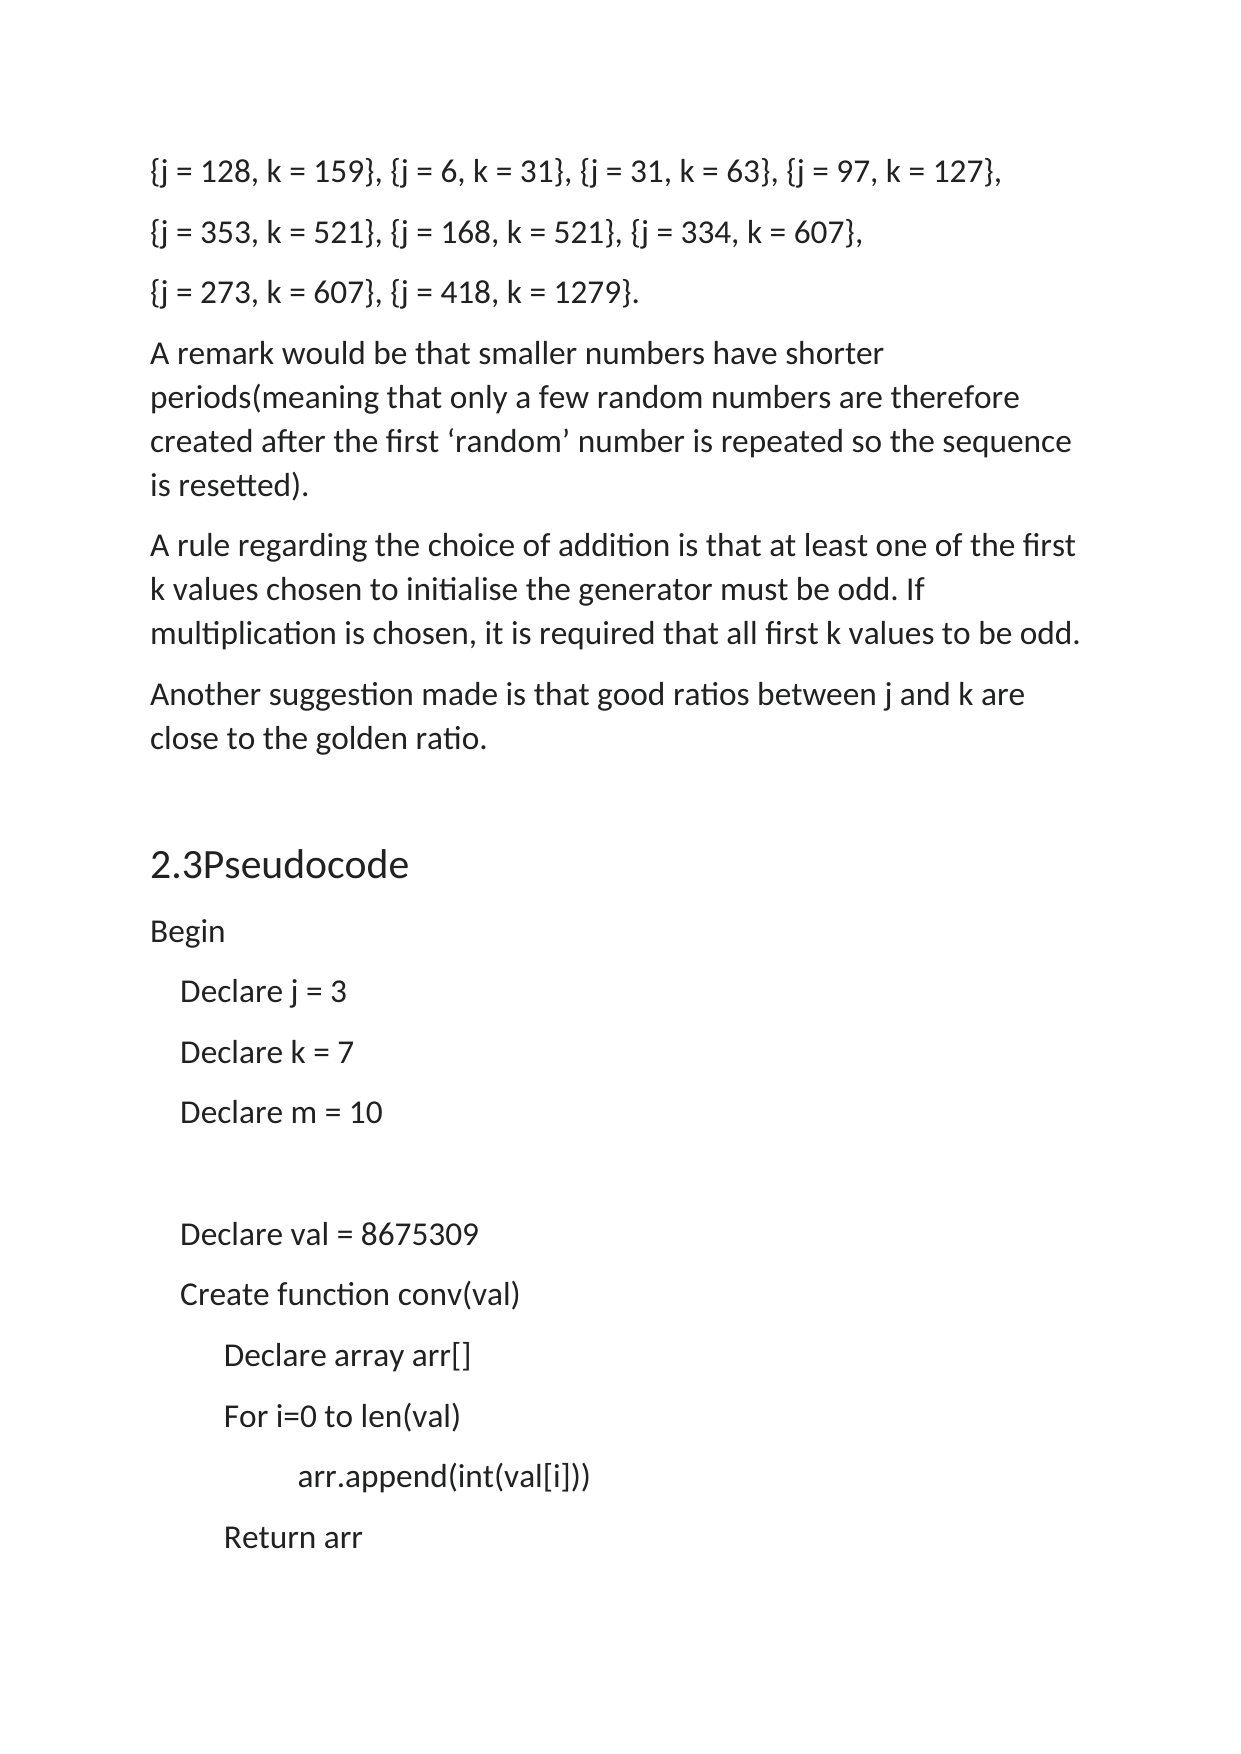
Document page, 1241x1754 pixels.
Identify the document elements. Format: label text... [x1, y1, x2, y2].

text {j = 128, k = 159}, {j = 6, k = 31}, {j = 31, k = 63}, {j = 97, k = 127}, [150, 150, 1090, 191]
text arr.append(int(val[i])) [224, 1455, 1090, 1496]
text 2.3Pseudocode [150, 838, 1090, 889]
text Create function conv(val) [150, 1273, 1090, 1314]
text For i=0 to len(val) [150, 1395, 1090, 1435]
text Another suggestion made is that good ratios between j and k are close to the golden ratio. [150, 673, 1090, 758]
text {j = 353, k = 521}, {j = 168, k = 521}, {j = 334, k = 607}, [150, 211, 1090, 251]
text {j = 273, k = 607}, {j = 418, k = 1279}. [150, 271, 1090, 312]
text Begin [150, 910, 1090, 950]
text Declare k = 7 [150, 1031, 1090, 1072]
text A rule regarding the choice of addition is that at least one of the first k values chosen to initialise the generator must be odd. If multiplication is chosen, it is required that all first k values to be odd. [150, 524, 1090, 653]
text Declare val = 8675309 [150, 1213, 1090, 1253]
text Declare m = 10 [150, 1092, 1090, 1132]
text Declare j = 3 [150, 970, 1090, 1011]
text Declare array arr[] [150, 1334, 1090, 1375]
text A remark would be that smaller numbers have shorter periods(meaning that only a few random numbers are therefore created after the first ‘random’ number is repeated so the sequence is resetted). [150, 332, 1090, 504]
text Return arr [150, 1516, 1090, 1557]
